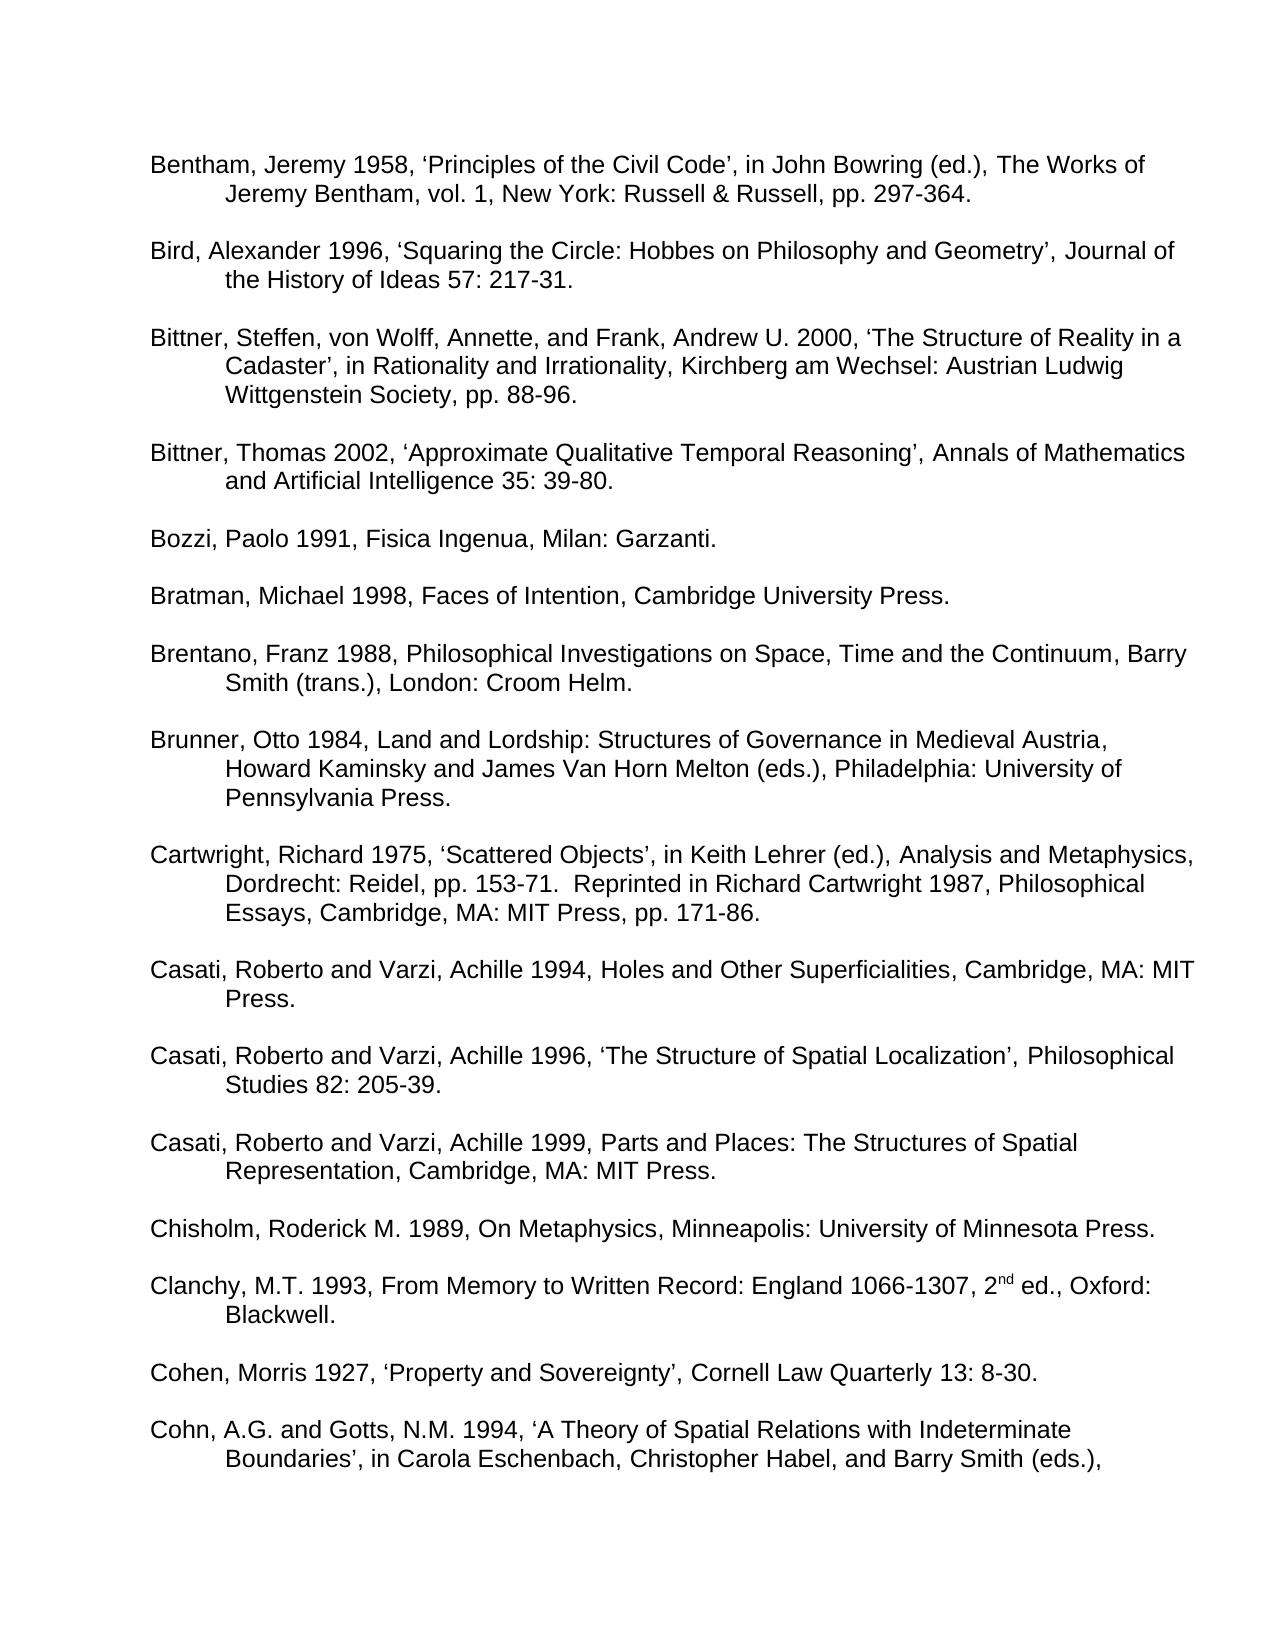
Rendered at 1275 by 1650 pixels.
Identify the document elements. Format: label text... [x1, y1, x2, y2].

text Casati, Roberto and Varzi, Achille 1996, ‘The Structure of Spatial Localization’, Philosophical Studies 82: 205-39. [150, 1041, 1200, 1099]
text Cohen, Morris 1927, ‘Property and Sovereignty’, Cornell Law Quarterly 13: 8-30. [150, 1357, 1200, 1386]
text Bozzi, Paolo 1991, Fisica Ingenua, Milan: Garzanti. [150, 524, 1200, 552]
text Cartwright, Richard 1975, ‘Scattered Objects’, in Keith Lehrer (ed.), Analysis and Metaphysics, Dordrecht: Reidel, pp. 153-71. Reprinted in Richard Cartwright 1987, Philosophical Essays, Cambridge, MA: MIT Press, pp. 171-86. [150, 840, 1200, 926]
text Casati, Roberto and Varzi, Achille 1994, Holes and Other Superficialities, Cambridge, MA: MIT Press. [150, 955, 1200, 1012]
text Bittner, Steffen, von Wolff, Annette, and Frank, Andrew U. 2000, ‘The Structure of Reality in a Cadaster’, in Rationality and Irrationality, Kirchberg am Wechsel: Austrian Ludwig Wittgenstein Society, pp. 88-96. [150, 322, 1200, 409]
text Clanchy, M.T. 1993, From Memory to Written Record: England 1066-1307, 2nd ed., Oxford: Blackwell. [150, 1271, 1200, 1329]
text Bird, Alexander 1996, ‘Squaring the Circle: Hobbes on Philosophy and Geometry’, Journal of the History of Ideas 57: 217-31. [150, 236, 1200, 294]
text Brunner, Otto 1984, Land and Lordship: Structures of Governance in Medieval Austria, Howard Kaminsky and James Van Horn Melton (eds.), Philadelphia: University of Pennsylvania Press. [150, 725, 1200, 811]
text Chisholm, Roderick M. 1989, On Metaphysics, Minneapolis: University of Minnesota Press. [150, 1214, 1200, 1242]
text Bittner, Thomas 2002, ‘Approximate Qualitative Temporal Reasoning’, Annals of Mathematics and Artificial Intelligence 35: 39-80. [150, 437, 1200, 495]
text Brentano, Franz 1988, Philosophical Investigations on Space, Time and the Continuum, Barry Smith (trans.), London: Croom Helm. [150, 639, 1200, 696]
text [150, 1415, 1200, 1472]
text Bratman, Michael 1998, Faces of Intention, Cambridge University Press. [150, 581, 1200, 610]
text Casati, Roberto and Varzi, Achille 1999, Parts and Places: The Structures of Spatial Representation, Cambridge, MA: MIT Press. [150, 1127, 1200, 1185]
text Bentham, Jeremy 1958, ‘Principles of the Civil Code’, in John Bowring (ed.), The Works of Jeremy Bentham, vol. 1, New York: Russell & Russell, pp. 297-364. [150, 150, 1200, 207]
